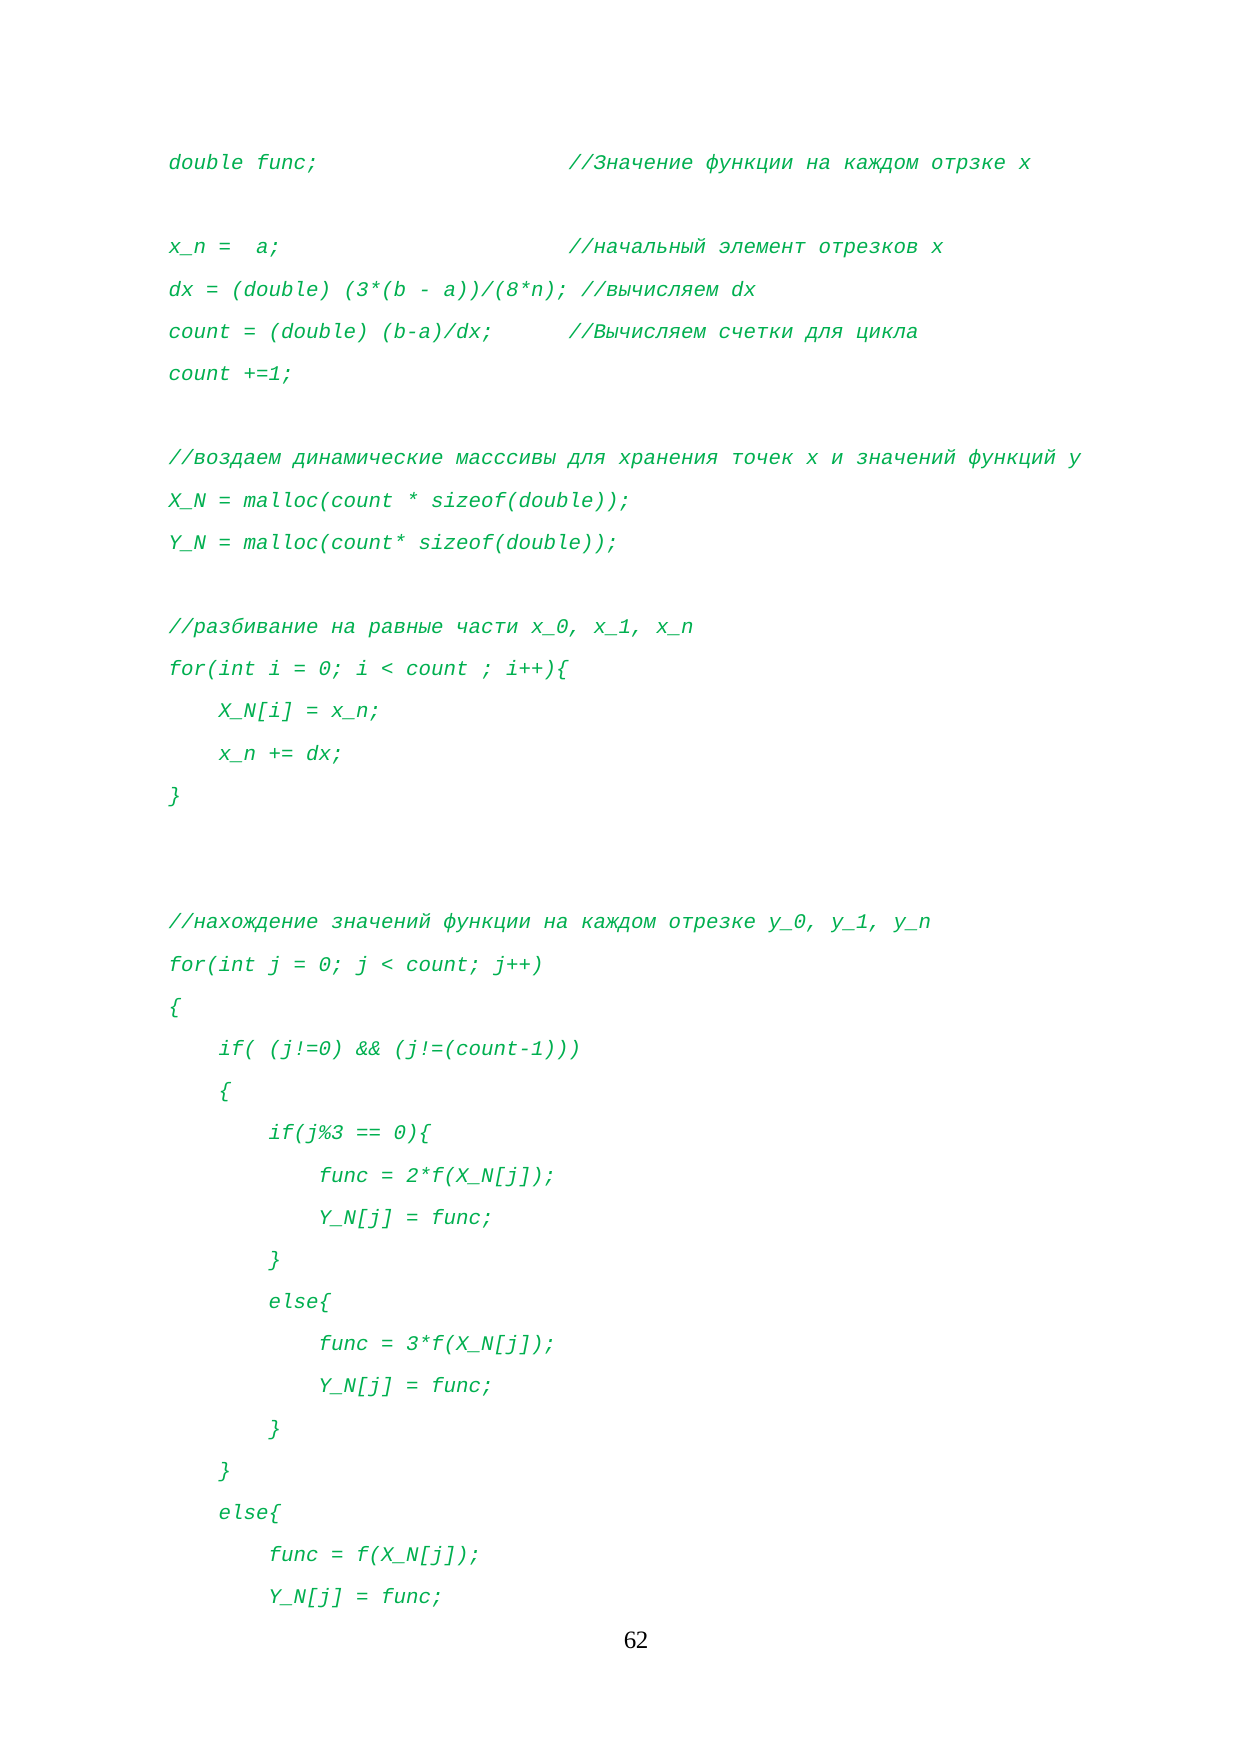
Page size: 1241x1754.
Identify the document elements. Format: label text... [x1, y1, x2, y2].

text } [118, 1460, 1151, 1483]
text { [118, 996, 1151, 1019]
text X_N[i] = x_n; [118, 701, 1151, 724]
text func = 2*f(X_N[j]); [118, 1164, 1151, 1188]
text } [118, 785, 1151, 808]
text X_N = malloc(count * sizeof(double)); [118, 489, 1151, 513]
text x_n = a; //начальный элемент отрезков x [118, 236, 1151, 260]
text if( (j!=0) && (j!=(count-1))) [118, 1038, 1151, 1062]
text Y_N[j] = func; [118, 1586, 1151, 1610]
text Y_N[j] = func; [118, 1376, 1151, 1399]
text { [118, 1080, 1151, 1104]
text if(j%3 == 0){ [118, 1122, 1151, 1146]
text double func; //Значение функции на каждом отрзке x [118, 152, 1151, 176]
text func = 3*f(X_N[j]); [118, 1333, 1151, 1357]
text } [118, 1249, 1151, 1273]
text //разбивание на равные части x_0, x_1, x_n [118, 616, 1151, 640]
text //нахождение значений функции на каждом отрезке y_0, y_1, y_n [118, 911, 1151, 935]
text for(int i = 0; i < count ; i++){ [118, 658, 1151, 682]
text for(int j = 0; j < count; j++) [118, 954, 1151, 977]
text Y_N[j] = func; [118, 1207, 1151, 1230]
text count = (double) (b-a)/dx; //Вычисляем счетки для цикла [118, 321, 1151, 344]
text else{ [118, 1502, 1151, 1526]
text Y_N = malloc(count* sizeof(double)); [118, 532, 1151, 555]
text count +=1; [118, 363, 1151, 387]
text x_n += dx; [118, 743, 1151, 766]
text else{ [118, 1291, 1151, 1315]
text dx = (double) (3*(b - a))/(8*n); //вычисляем dx [118, 279, 1151, 302]
text //воздаем динамические масссивы для хранения точек x и значений функций y [118, 447, 1151, 471]
text } [118, 1418, 1151, 1441]
text func = f(X_N[j]); [118, 1544, 1151, 1568]
